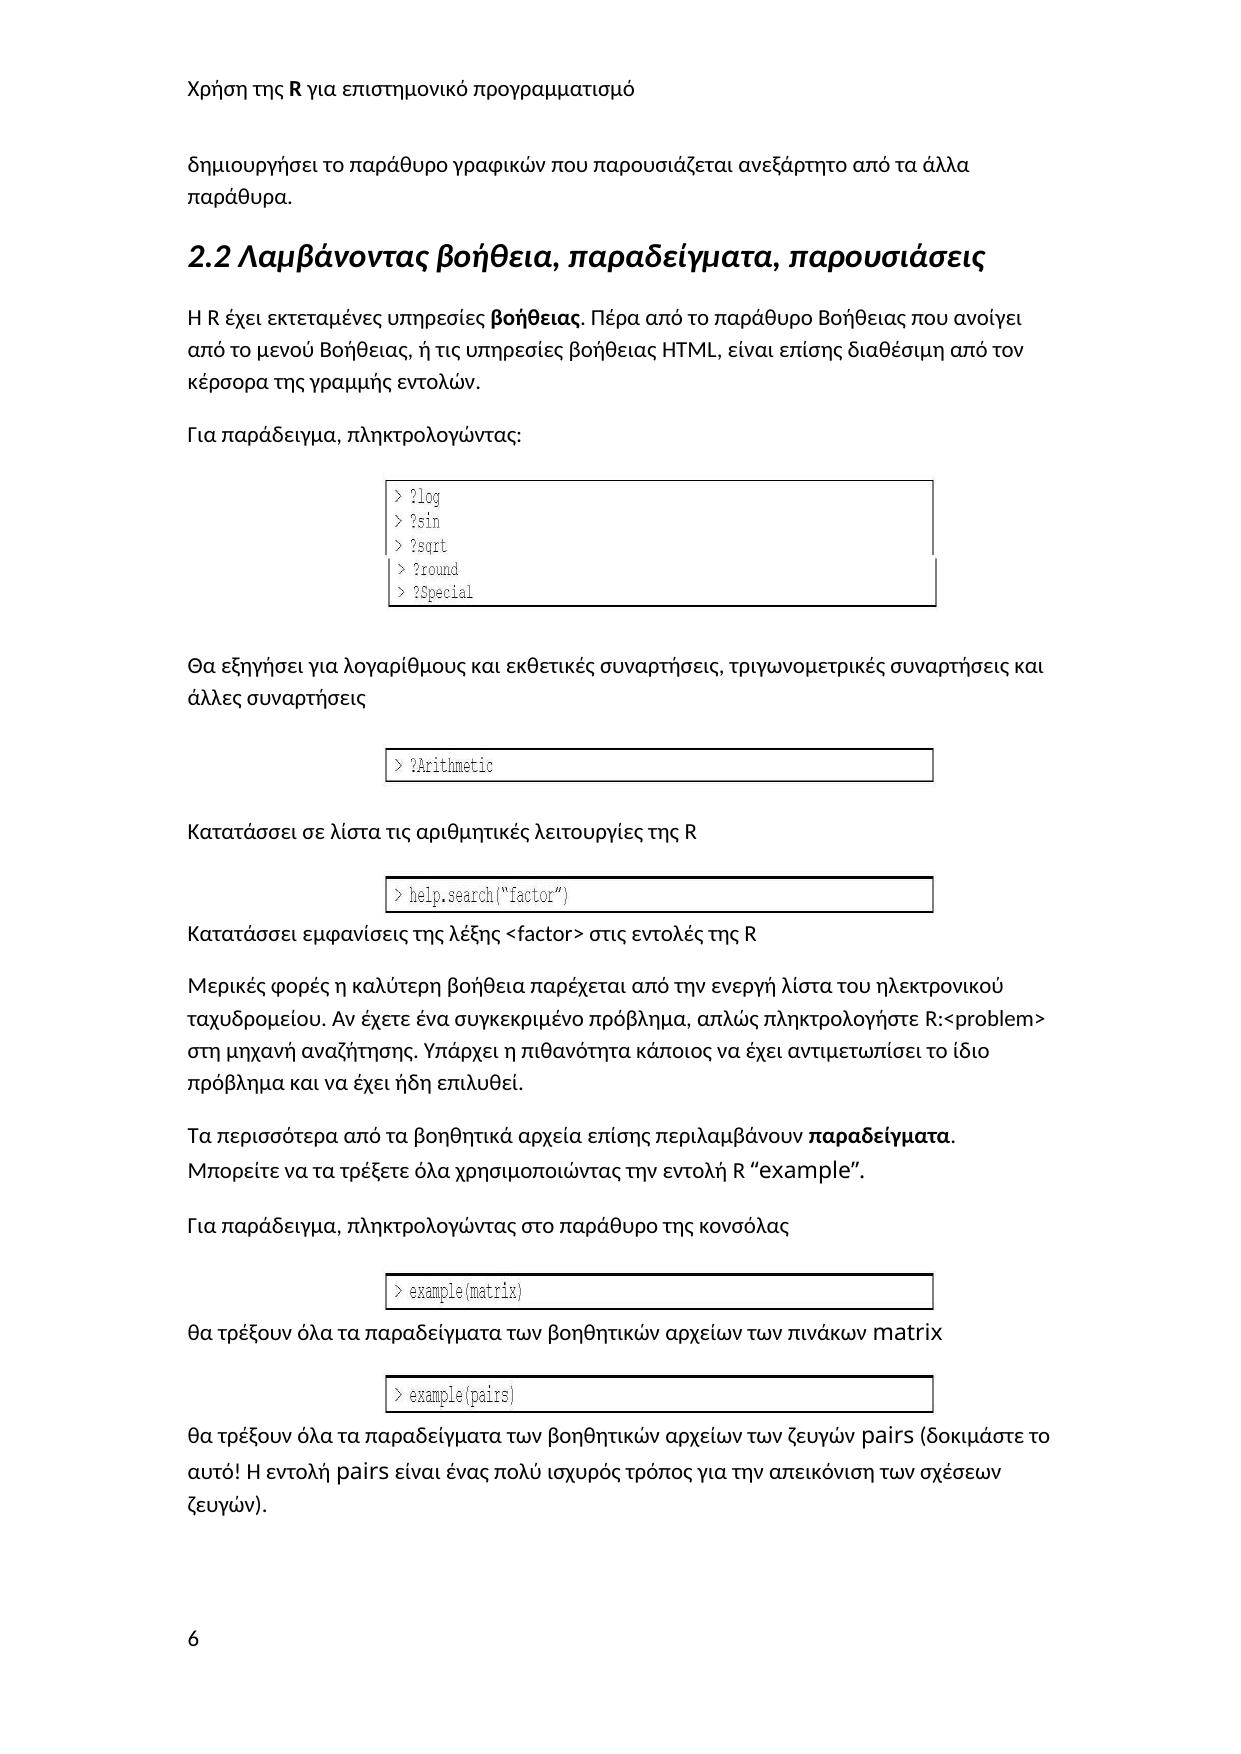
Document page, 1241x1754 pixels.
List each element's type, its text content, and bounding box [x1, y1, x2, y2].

text Τα περισσότερα από τα βοηθητικά αρχεία επίσης περιλαμβάνουν παραδείγματα. Μπορείτε να τα τρέξετε όλα χρησιμοποιώντας την εντολή R “example”. [187, 1121, 1053, 1185]
text Για παράδειγμα, πληκτρολογώντας: [187, 420, 1053, 448]
picture [187, 473, 1055, 612]
text 2.2 Λαμβάνοντας βοήθεια, παραδείγματα, παρουσιάσεις [187, 235, 1053, 276]
picture [187, 870, 1052, 915]
text Η R έχει εκτεταμένες υπηρεσίες βοήθειας. Πέρα από το παράθυρο Βοήθειας που ανοίγει από το μενού Βοήθειας, ή τις υπηρεσίες βοήθειας HTML, είναι επίσης διαθέσιμη από τον κέρσορα της γραμμής εντολών. [187, 303, 1053, 395]
text Θα εξηγήσει για λογαρίθμους και εκθετικές συναρτήσεις, τριγωνομετρικές συναρτήσεις και άλλες συναρτήσεις [187, 651, 1053, 711]
picture [187, 1263, 1052, 1311]
text Μερικές φορές η καλύτερη βοήθεια παρέχεται από την ενεργή λίστα του ηλεκτρονικού ταχυδρομείου. Αν έχετε ένα συγκεκριμένο πρόβλημα, απλώς πληκτρολογήστε R:<problem> στη μηχανή αναζήτησης. Υπάρχει η πιθανότητα κάποιος να έχει αντιμετωπίσει το ίδιο πρόβλημα και να έχει ήδη επιλυθεί. [187, 972, 1053, 1096]
text Μια αποτύπωση οθόνης μίας τυπικής συνεδρίασης στο Tinn-R, με τον συντάκτη Tinn-R (άνω παράθυρο) και την κονσόλα R (κάτω παράθυρο) δίνεται παρακάτω. Ένα αρχείο σεναρίου έχει ανοιχθεί στον συντάκτη Tinn-R – παρατηρήστε την ευαίσθητη σύνταξη ως προς τα συμφραζόμενα (πράσινο=σχόλια, μπλε=διακεκομμένες λέξεις, ροζ=παράμετροι R). Αρκετές γραμμές κώδικα R έχουν επιλεγεί (μπλε περιοχή) και σταλεί στην κονσόλα R η οποία έχει δημιουργήσει το παράθυρο γραφικών που παρουσιάζεται ανεξάρτητο από τα άλλα παράθυρα. [187, 150, 1053, 210]
text Κατατάσσει σε λίστα τις αριθμητικές λειτουργίες της R [187, 817, 1053, 845]
picture [187, 1372, 1052, 1415]
picture [187, 736, 1052, 792]
text Για παράδειγμα, πληκτρολογώντας στο παράθυρο της κονσόλας [187, 1211, 1053, 1239]
